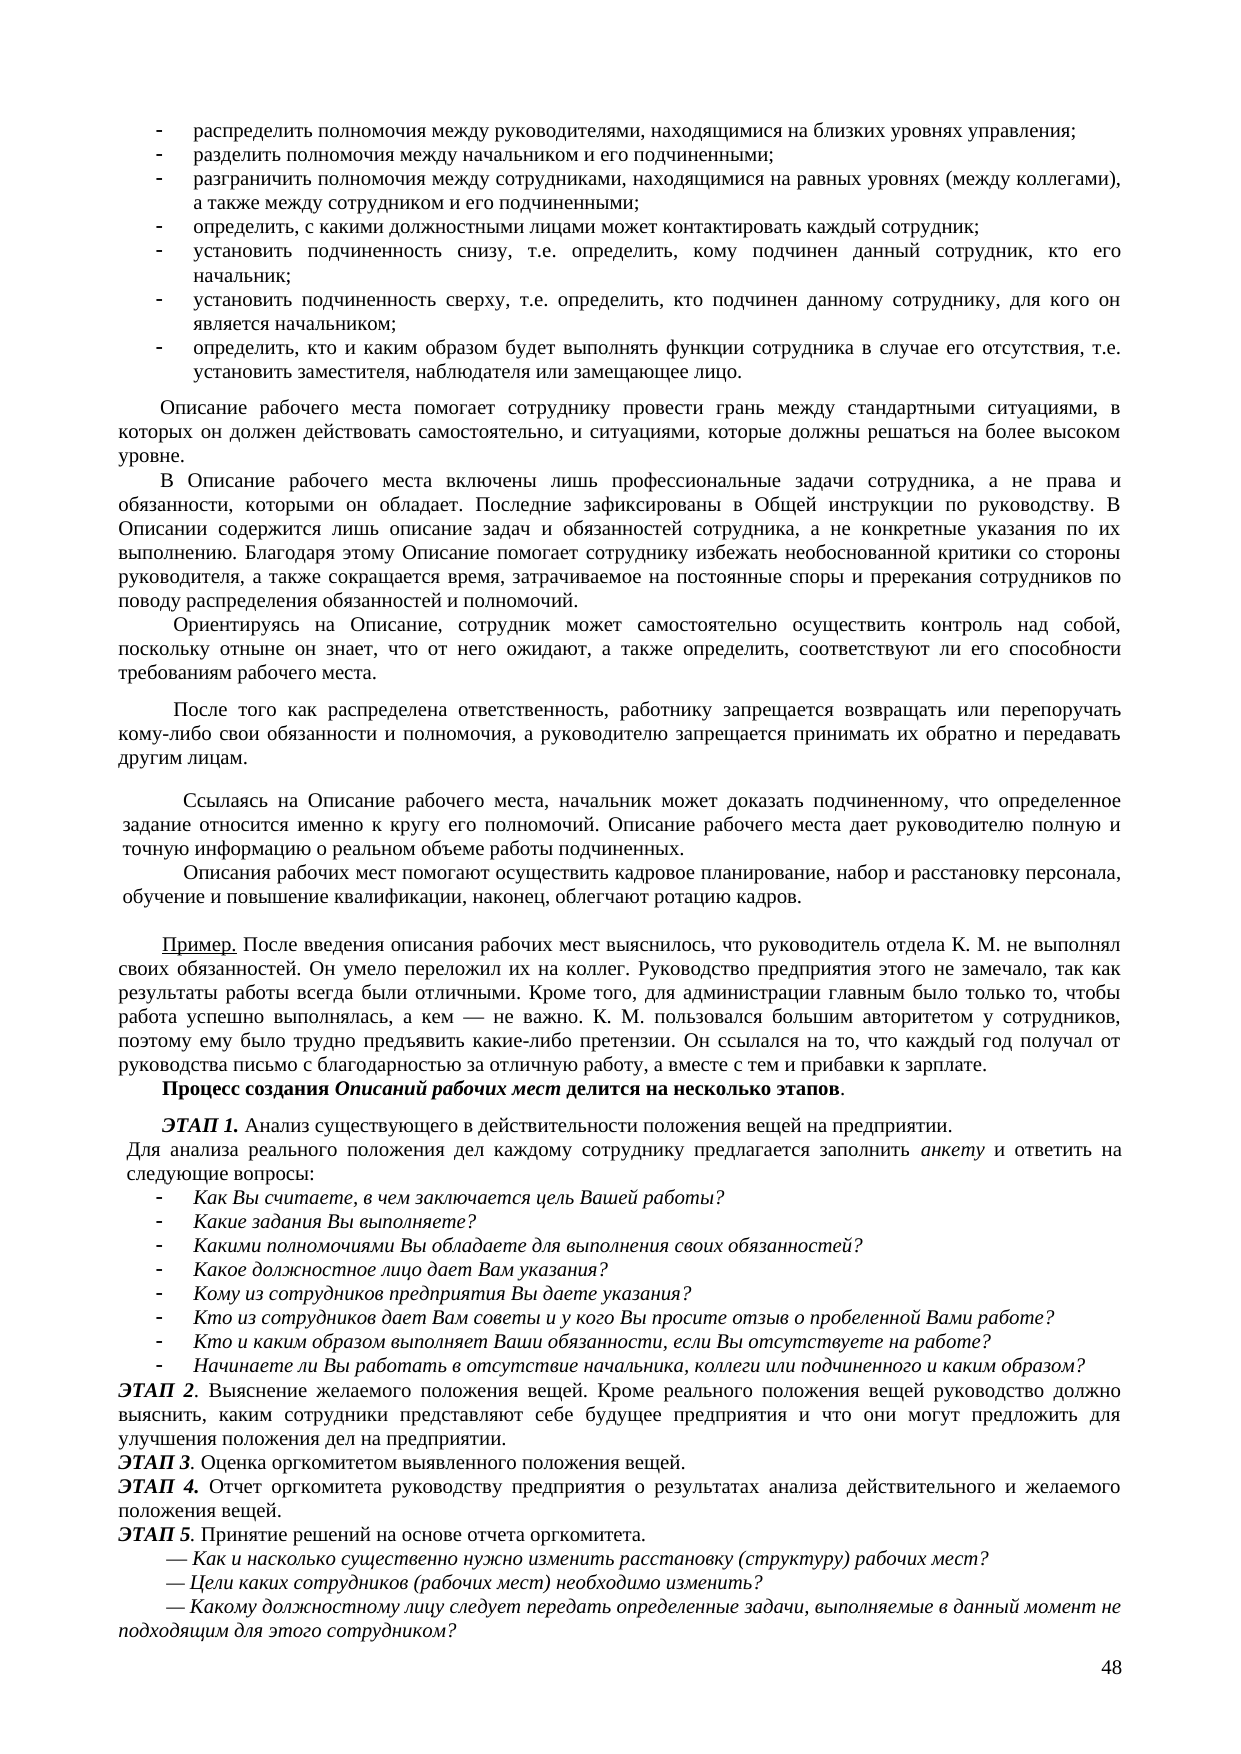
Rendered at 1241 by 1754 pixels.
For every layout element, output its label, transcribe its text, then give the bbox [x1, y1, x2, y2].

list Какое должностное лицо дает Вам указания? [156, 1257, 1122, 1281]
text ЭТАП 1. Анализ существующего в действительности положения вещей на предприятии. [118, 1113, 1122, 1137]
text ЭТАП 5. Принятие решений на основе отчета оргкомитета. [118, 1522, 1122, 1546]
text — Цели каких сотрудников (рабочих мест) необходимо изменить? [118, 1570, 1122, 1594]
list Начинаете ли Вы работать в отсутствие начальника, коллеги или подчиненного и каким образом? [156, 1353, 1122, 1377]
text Ссылаясь на Описание рабочего места, начальник может доказать подчиненному, что определенное задание относится именно к кругу его полномочий. Описание рабочего места дает руководителю полную и точную информацию о реальном объеме работы подчиненных. [122, 787, 1122, 860]
text — Как и насколько существенно нужно изменить расстановку (структуру) рабочих мест? [118, 1546, 1122, 1570]
text В Описание рабочего места включены лишь профессиональные задачи сотрудника, а не права и обязанности, которыми он обладает. Последние зафиксированы в Общей инструкции по руководству. В Описании содержится лишь описание задач и обязанностей сотрудника, а не конкретные указания по их выполнению. Благодаря этому Описание помогает сотруднику избежать необоснованной критики со стороны руководителя, а также сокращается время, затрачиваемое на постоянные споры и пререкания сотрудников по поводу распределения обязанностей и полномочий. [118, 467, 1122, 612]
text ЭТАП 3. Оценка оргкомитетом выявленного положения вещей. [118, 1450, 1122, 1474]
list разделить полномочия между начальником и его подчиненными; [156, 142, 1122, 166]
list распределить полномочия между руководителями, находящимися на близких уровнях управления; [156, 118, 1122, 142]
text ЭТАП 2. Выяснение желаемого положения вещей. Кроме реального положения вещей руководство должно выяснить, каким сотрудники представляют себе будущее предприятия и что они могут предложить для улучшения положения дел на предприятии. [118, 1377, 1122, 1450]
text Процесс создания Описаний рабочих мест делится на несколько этапов. [118, 1076, 1122, 1100]
text ЭТАП 4. Отчет оргкомитета руководству предприятия о результатах анализа действительного и желаемого положения вещей. [118, 1474, 1122, 1522]
text После того как распределена ответственность, работнику запрещается возвращать или перепоручать кому-либо свои обязанности и полномочия, а руководителю запрещается принимать их обратно и передавать другим лицам. [118, 697, 1122, 769]
text Ориентируясь на Описание, сотрудник может самостоятельно осуществить контроль над собой, поскольку отныне он знает, что от него ожидают, а также определить, соответствуют ли его способности требованиям рабочего места. [118, 612, 1122, 684]
list определить, с какими должностными лицами может контактировать каждый сотрудник; [156, 214, 1122, 238]
text Для анализа реального положения дел каждому сотруднику предлагается заполнить анкету и ответить на следующие вопросы: [126, 1137, 1122, 1185]
list определить, кто и каким образом будет выполнять функции сотрудника в случае его отсутствия, т.е. установить заместителя, наблюдателя или замещающее лицо. [156, 335, 1122, 383]
text — Какому должностному лицу следует передать определенные задачи, выполняемые в данный момент не подходящим для этого сотрудником? [118, 1594, 1122, 1642]
list Кому из сотрудников предприятия Вы даете указания? [156, 1281, 1122, 1305]
list разграничить полномочия между сотрудниками, находящимися на равных уровнях (между коллегами), а также между сотрудником и его подчиненными; [156, 166, 1122, 214]
list Как Вы считаете, в чем заключается цель Вашей работы? [156, 1185, 1122, 1209]
list Кто из сотрудников дает Вам советы и у кого Вы просите отзыв о пробеленной Вами работе? [156, 1305, 1122, 1329]
list установить подчиненность сверху, т.е. определить, кто подчинен данному сотруднику, для кого он является начальником; [156, 287, 1122, 335]
text Описание рабочего места помогает сотруднику провести грань между стандартными ситуациями, в которых он должен действовать самостоятельно, и ситуациями, которые должны решаться на более высоком уровне. [118, 395, 1122, 467]
list Кто и каким образом выполняет Ваши обязанности, если Вы отсутствуете на работе? [156, 1329, 1122, 1353]
text Описания рабочих мест помогают осуществить кадровое планирование, набор и расстановку персонала, обучение и повышение квалификации, наконец, облегчают ротацию кадров. [122, 860, 1122, 908]
list установить подчиненность снизу, т.е. определить, кому подчинен данный сотрудник, кто его начальник; [156, 238, 1122, 287]
text Пример. После введения описания рабочих мест выяснилось, что руководитель отдела К. М. не выполнял своих обязанностей. Он умело переложил их на коллег. Руководство предприятия этого не замечало, так как результаты работы всегда были отличными. Кроме того, для администрации главным было только то, чтобы работа успешно выполнялась, а кем — не важно. К. М. пользовался большим авторитетом у сотрудников, поэтому ему было трудно предъявить какие-либо претензии. Он ссылался на то, что каждый год получал от руководства письмо с благодарностью за отличную работу, а вместе с тем и прибавки к зарплате. [118, 932, 1122, 1076]
list Какие задания Вы выполняете? [156, 1209, 1122, 1233]
list Какими полномочиями Вы обладаете для выполнения своих обязанностей? [156, 1233, 1122, 1257]
